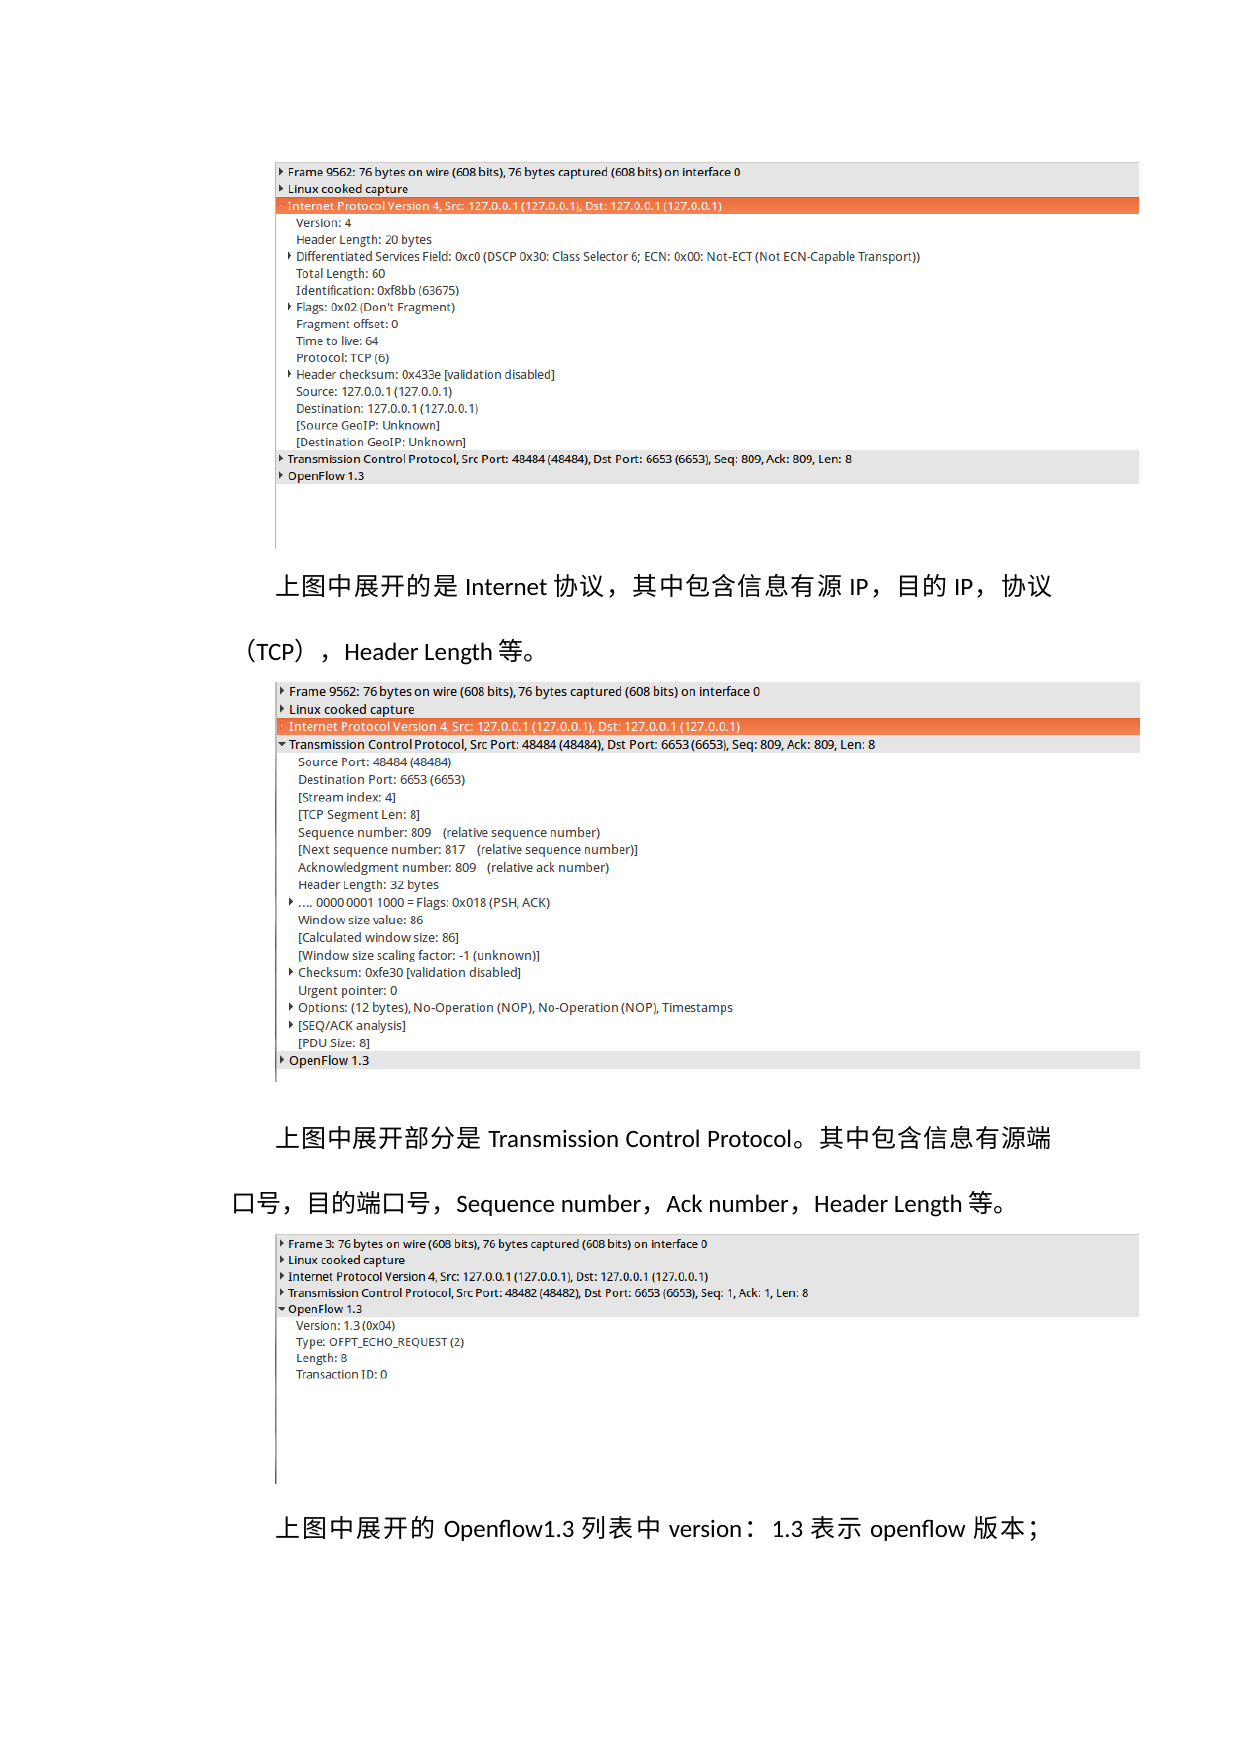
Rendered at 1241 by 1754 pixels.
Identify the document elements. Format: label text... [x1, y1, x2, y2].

picture [275, 162, 1140, 549]
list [231, 1494, 1053, 1559]
picture [275, 1234, 1139, 1484]
list 上图中展开部分是Transmission Control Protocol。其中包含信息有源端口号，目的端口号，Sequence number，Ack number，Header Length等。 [231, 1104, 1053, 1234]
picture [275, 682, 1140, 1082]
list 上图中展开的是Internet协议，其中包含信息有源IP，目的IP，协议（TCP），Header Length等。 [231, 552, 1053, 682]
